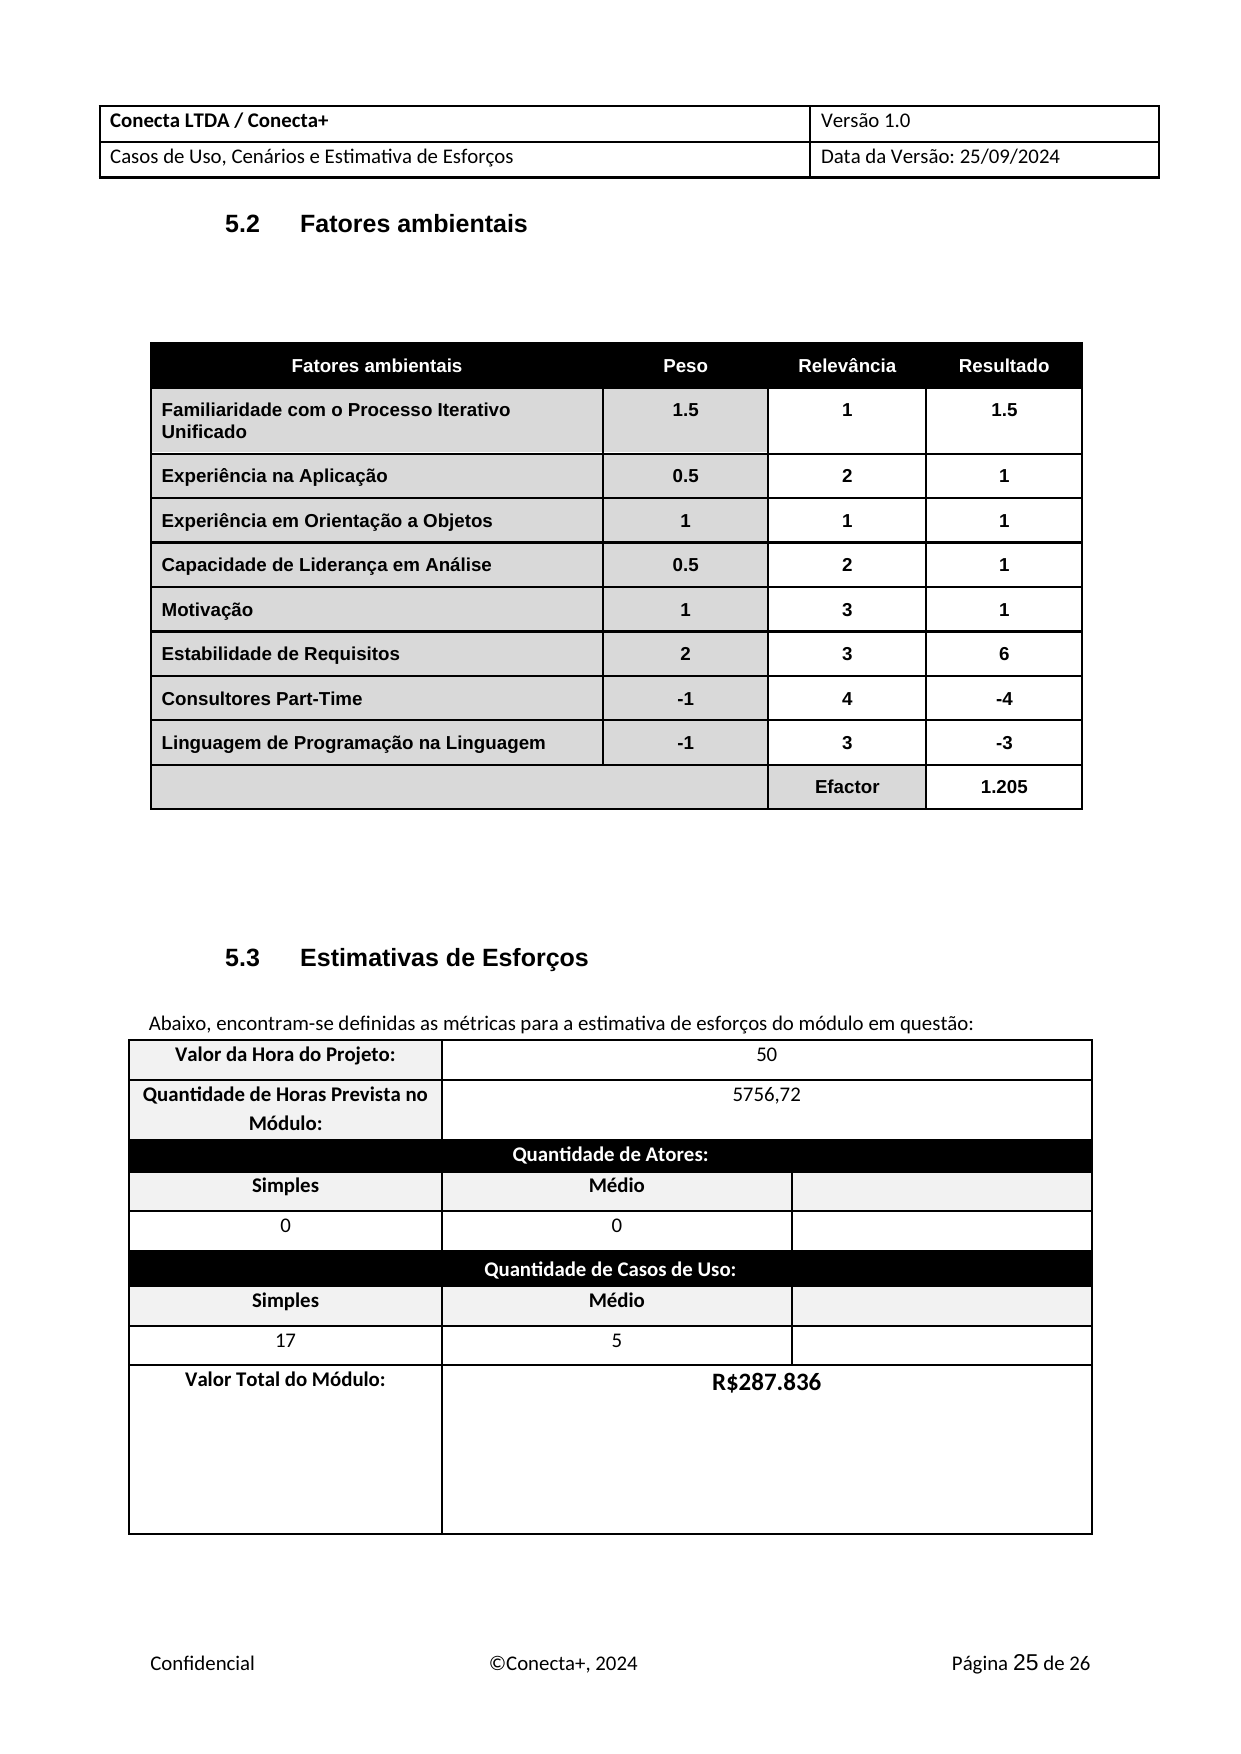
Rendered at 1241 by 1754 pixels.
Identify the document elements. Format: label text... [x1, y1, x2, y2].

table_header 50 [443, 1041, 1091, 1079]
table_cell Consultores Part-Time [152, 677, 602, 719]
table_cell Valor Total do Módulo: [130, 1366, 441, 1533]
table_cell 3 [769, 633, 925, 675]
table_cell Quantidade de Atores: [130, 1141, 1091, 1171]
table_cell -3 [927, 721, 1081, 764]
table_cell Capacidade de Liderança em Análise [152, 544, 602, 586]
table_cell [793, 1327, 1091, 1364]
table_cell 1 [927, 544, 1081, 586]
table_cell 0 [130, 1212, 441, 1250]
table_cell Quantidade de Casos de Uso: [130, 1252, 1091, 1285]
table_cell Simples [130, 1173, 441, 1210]
table_cell Experiência em Orientação a Objetos [152, 499, 602, 541]
table_header Valor da Hora do Projeto: [130, 1041, 441, 1079]
table_cell [793, 1173, 1091, 1210]
table_cell 1.5 [604, 389, 767, 452]
table_cell Simples [130, 1287, 441, 1325]
table_cell 1.5 [927, 389, 1081, 452]
table_cell 17 [130, 1327, 441, 1364]
table_cell 2 [769, 544, 925, 586]
table_cell R$287.836 [443, 1366, 1091, 1533]
table_cell -4 [927, 677, 1081, 719]
table_cell 1 [927, 455, 1081, 497]
table_cell 6 [927, 633, 1081, 675]
table_header Relevância [769, 344, 925, 386]
table_cell Familiaridade com o Processo Iterativo Unificado [152, 389, 602, 452]
table_cell [793, 1287, 1091, 1325]
table_cell 1 [927, 588, 1081, 630]
table_cell 1 [769, 389, 925, 452]
table_cell 1 [927, 499, 1081, 541]
table_cell 5 [443, 1327, 791, 1364]
table_cell Efactor [769, 766, 925, 808]
table_cell Motivação [152, 588, 602, 630]
table_cell Médio [443, 1287, 791, 1325]
table_header Resultado [927, 344, 1081, 386]
table_cell [152, 766, 767, 808]
table_cell 0.5 [604, 455, 767, 497]
table_cell 5756,72 [443, 1081, 1091, 1139]
table_cell 2 [604, 633, 767, 675]
text Abaixo, encontram-se definidas as métricas para a estimativa de esforços do módulo em questão: [148, 1010, 1092, 1035]
table_cell 2 [769, 455, 925, 497]
table_cell 1.205 [927, 766, 1081, 808]
table_cell 4 [769, 677, 925, 719]
table_cell 3 [769, 721, 925, 764]
table_cell 3 [769, 588, 925, 630]
table_header Fatores ambientais [152, 344, 602, 386]
table_cell [793, 1212, 1091, 1250]
table_cell 1 [604, 588, 767, 630]
table_cell 1 [769, 499, 925, 541]
table_cell Estabilidade de Requisitos [152, 633, 602, 675]
table_cell Experiência na Aplicação [152, 455, 602, 497]
table_cell Quantidade de Horas Prevista no Módulo: [130, 1081, 441, 1139]
table_cell -1 [604, 677, 767, 719]
table_cell 0 [443, 1212, 791, 1250]
text 5.2 Fatores ambientais [150, 209, 1092, 237]
text 5.3 Estimativas de Esforços [150, 943, 1092, 972]
table_cell 1 [604, 499, 767, 541]
table_cell 0.5 [604, 544, 767, 586]
table_cell Médio [443, 1173, 791, 1210]
table_cell -1 [604, 721, 767, 764]
table_cell Linguagem de Programação na Linguagem [152, 721, 602, 764]
table_header Peso [604, 344, 767, 386]
